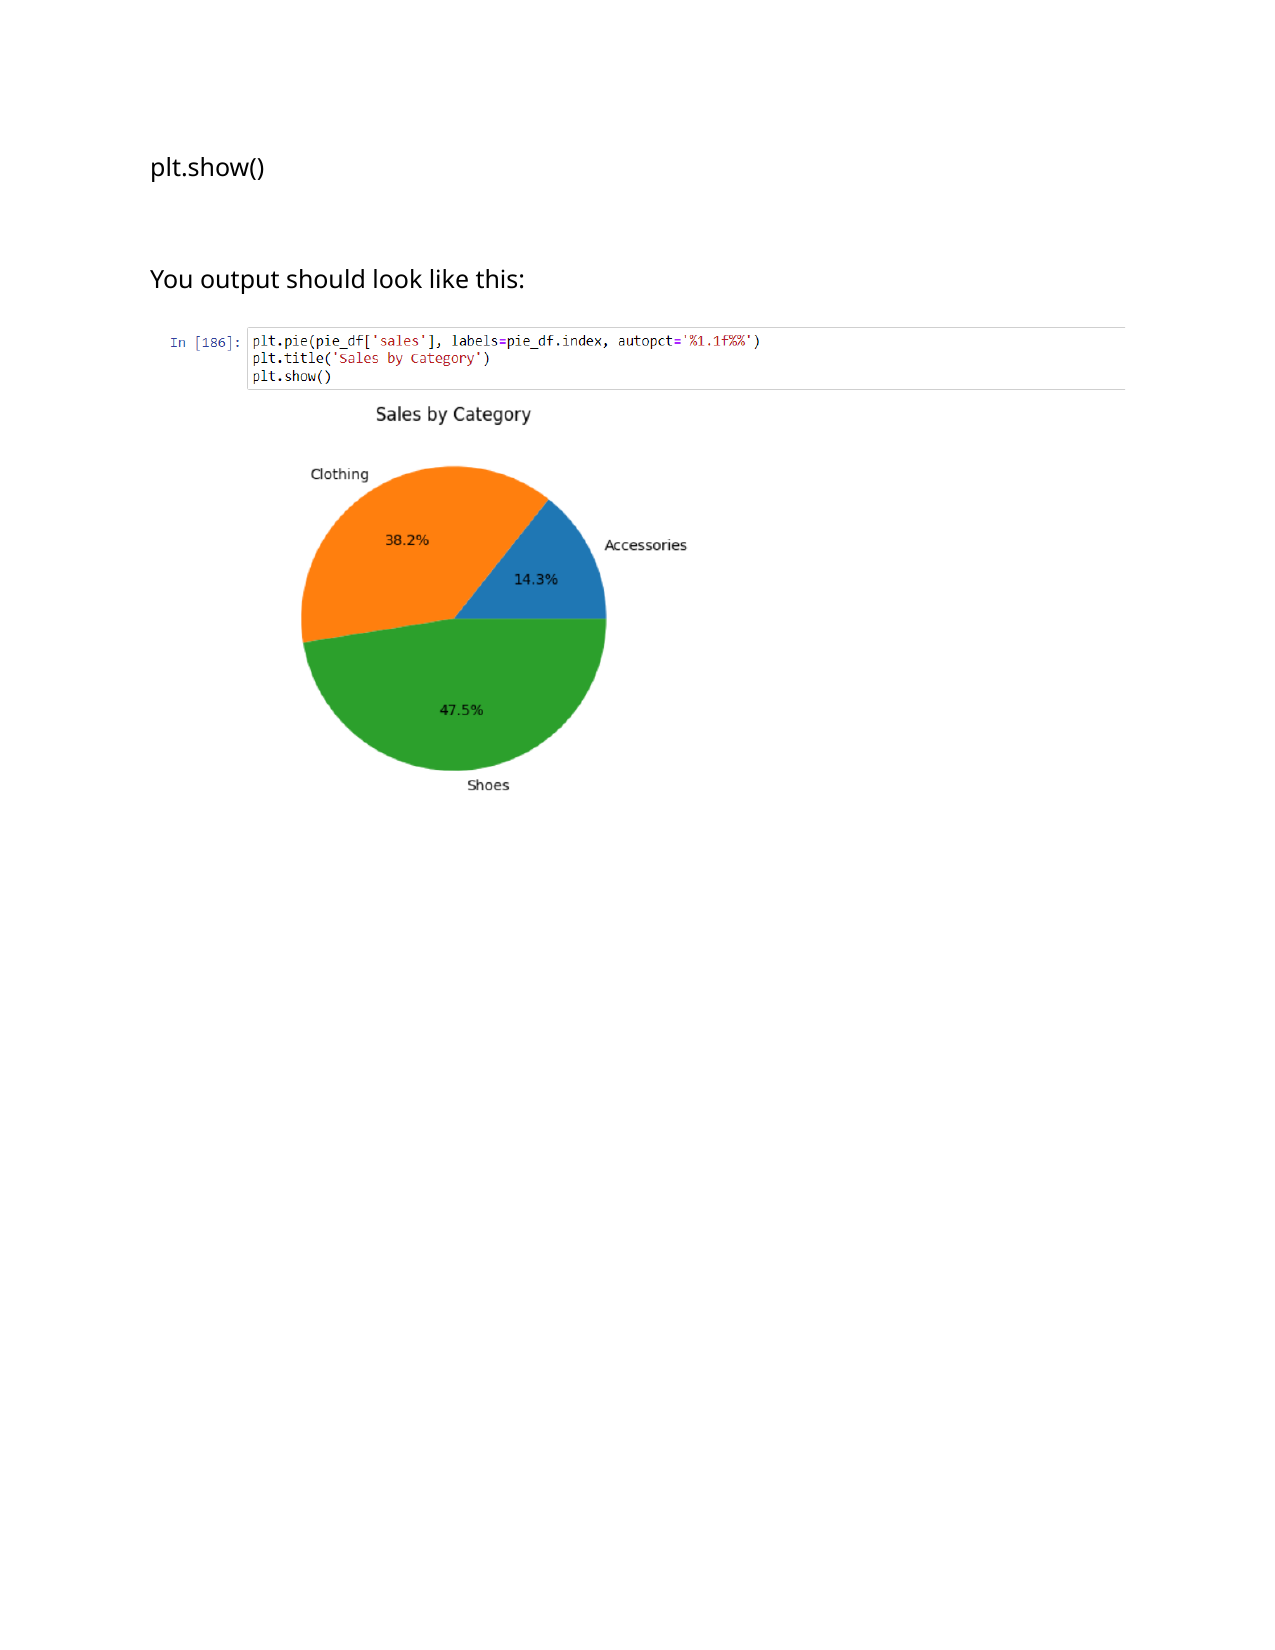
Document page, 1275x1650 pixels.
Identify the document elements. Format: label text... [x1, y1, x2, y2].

text plt.show() [150, 150, 1125, 184]
picture [150, 317, 1125, 823]
text You output should look like this: [150, 262, 1125, 296]
